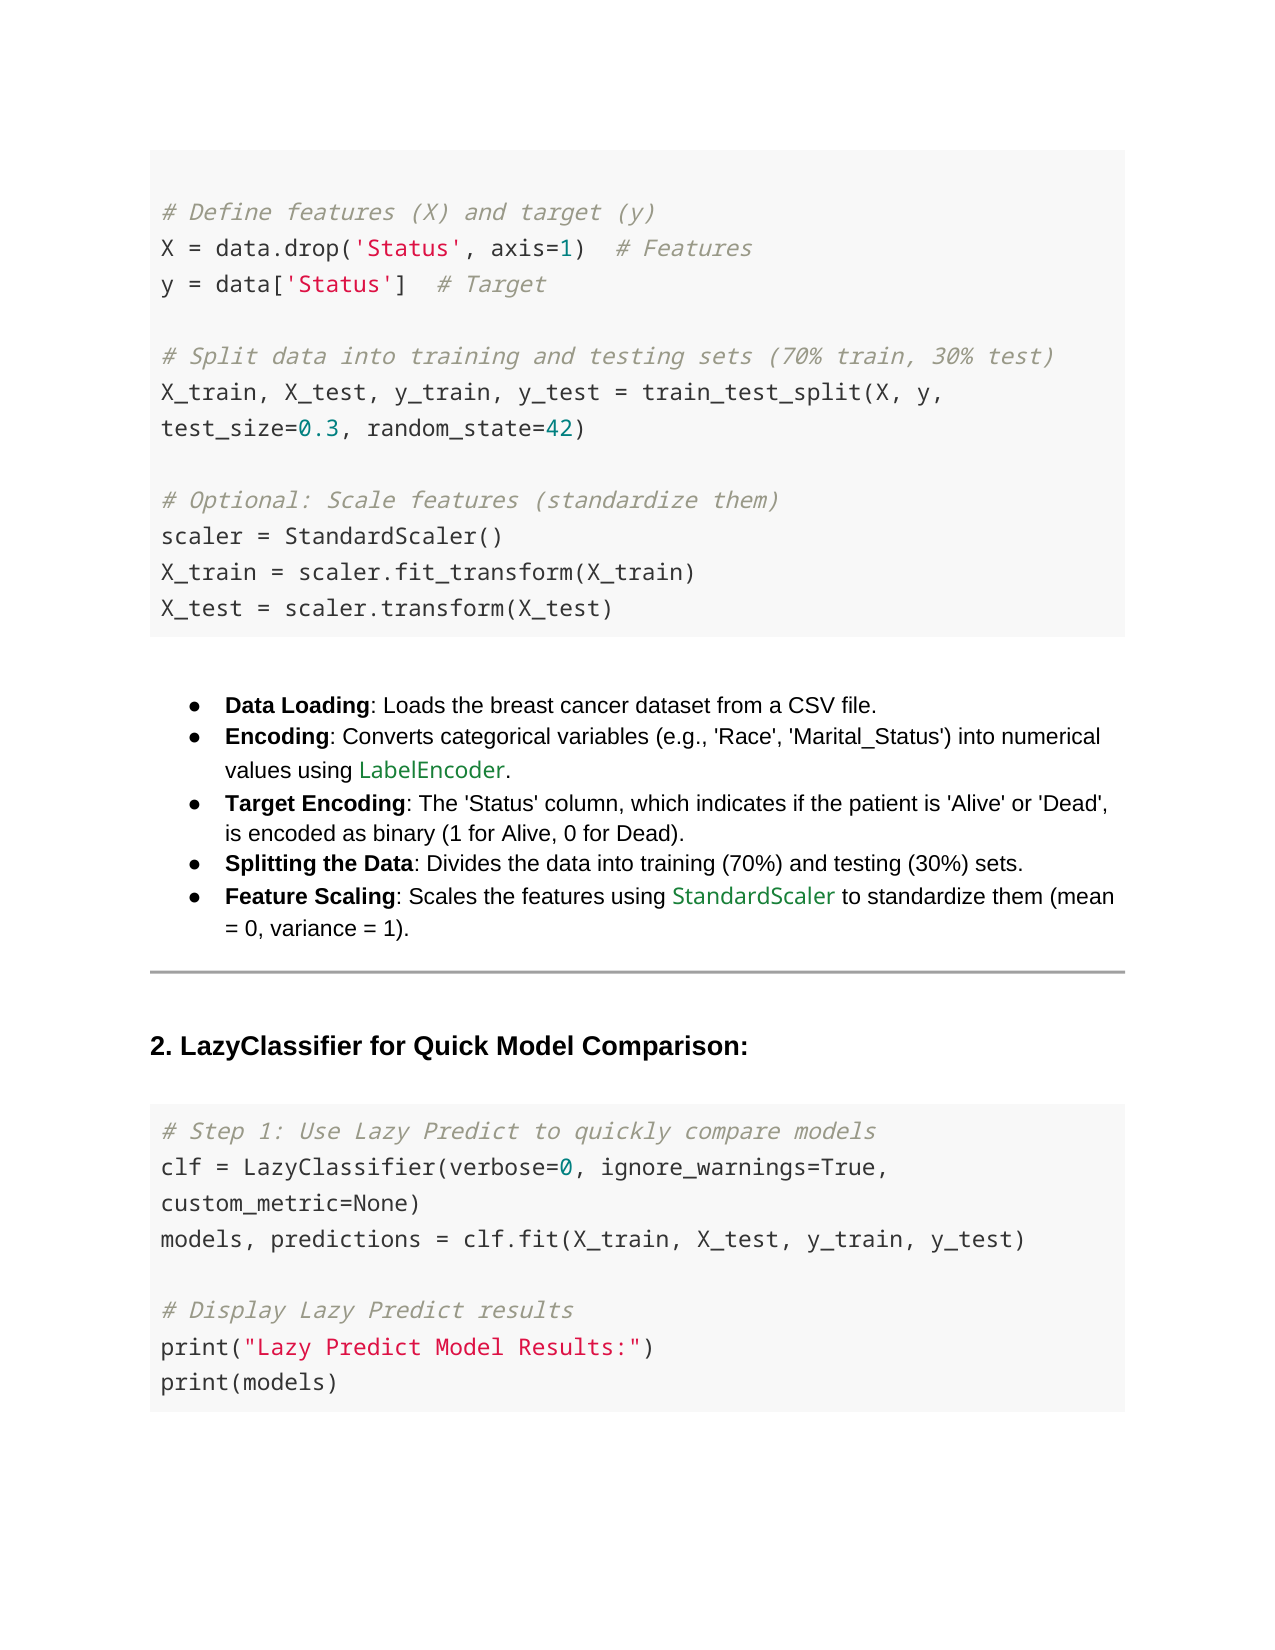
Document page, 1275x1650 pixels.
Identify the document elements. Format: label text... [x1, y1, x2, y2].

table_header # Step 1: Use Lazy Predict to quickly compare models clf = LazyClassifier(verbose=0, ignore_warnings=True, custom_metric=None) models, predictions = clf.fit(X_train, X_test, y_train, y_test) # Display Lazy Predict results print("Lazy Predict Model Results:") print(models) [150, 1104, 1125, 1412]
list Target Encoding: The 'Status' column, which indicates if the patient is 'Alive' or 'Dead', is encoded as binary (1 for Alive, 0 for Dead). [187, 789, 1125, 846]
list Feature Scaling: Scales the features using StandardScaler to standardize them (mean = 0, variance = 1). [187, 880, 1125, 942]
list Encoding: Converts categorical variables (e.g., 'Race', 'Marital_Status') into numerical values using LabelEncoder. [187, 723, 1125, 785]
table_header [150, 150, 1125, 637]
list Splitting the Data: Divides the data into training (70%) and testing (30%) sets. [187, 850, 1125, 876]
list Data Loading: Loads the breast cancer dataset from a CSV file. [187, 692, 1125, 719]
subtitle 2. LazyClassifier for Quick Model Comparison: [150, 1030, 1125, 1061]
